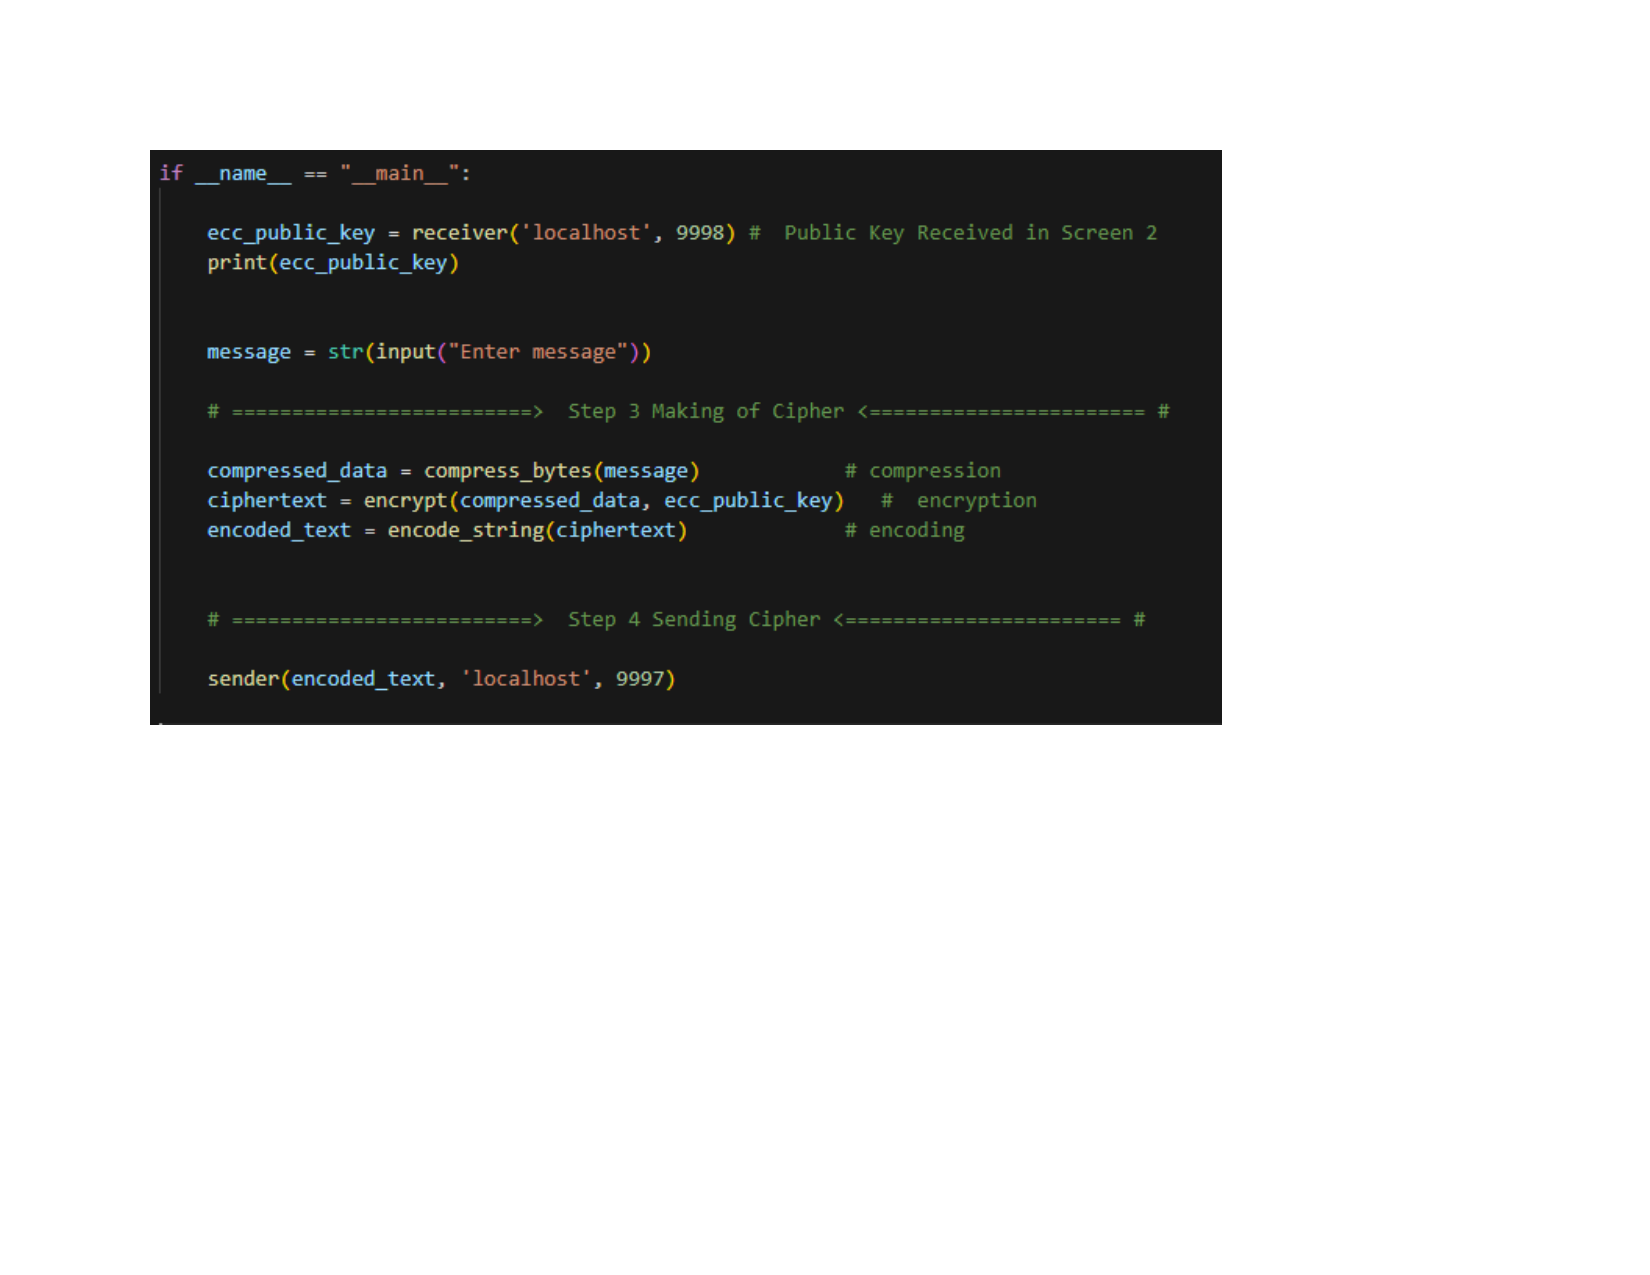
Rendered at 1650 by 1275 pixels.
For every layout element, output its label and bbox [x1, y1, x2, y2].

picture [150, 150, 1222, 725]
